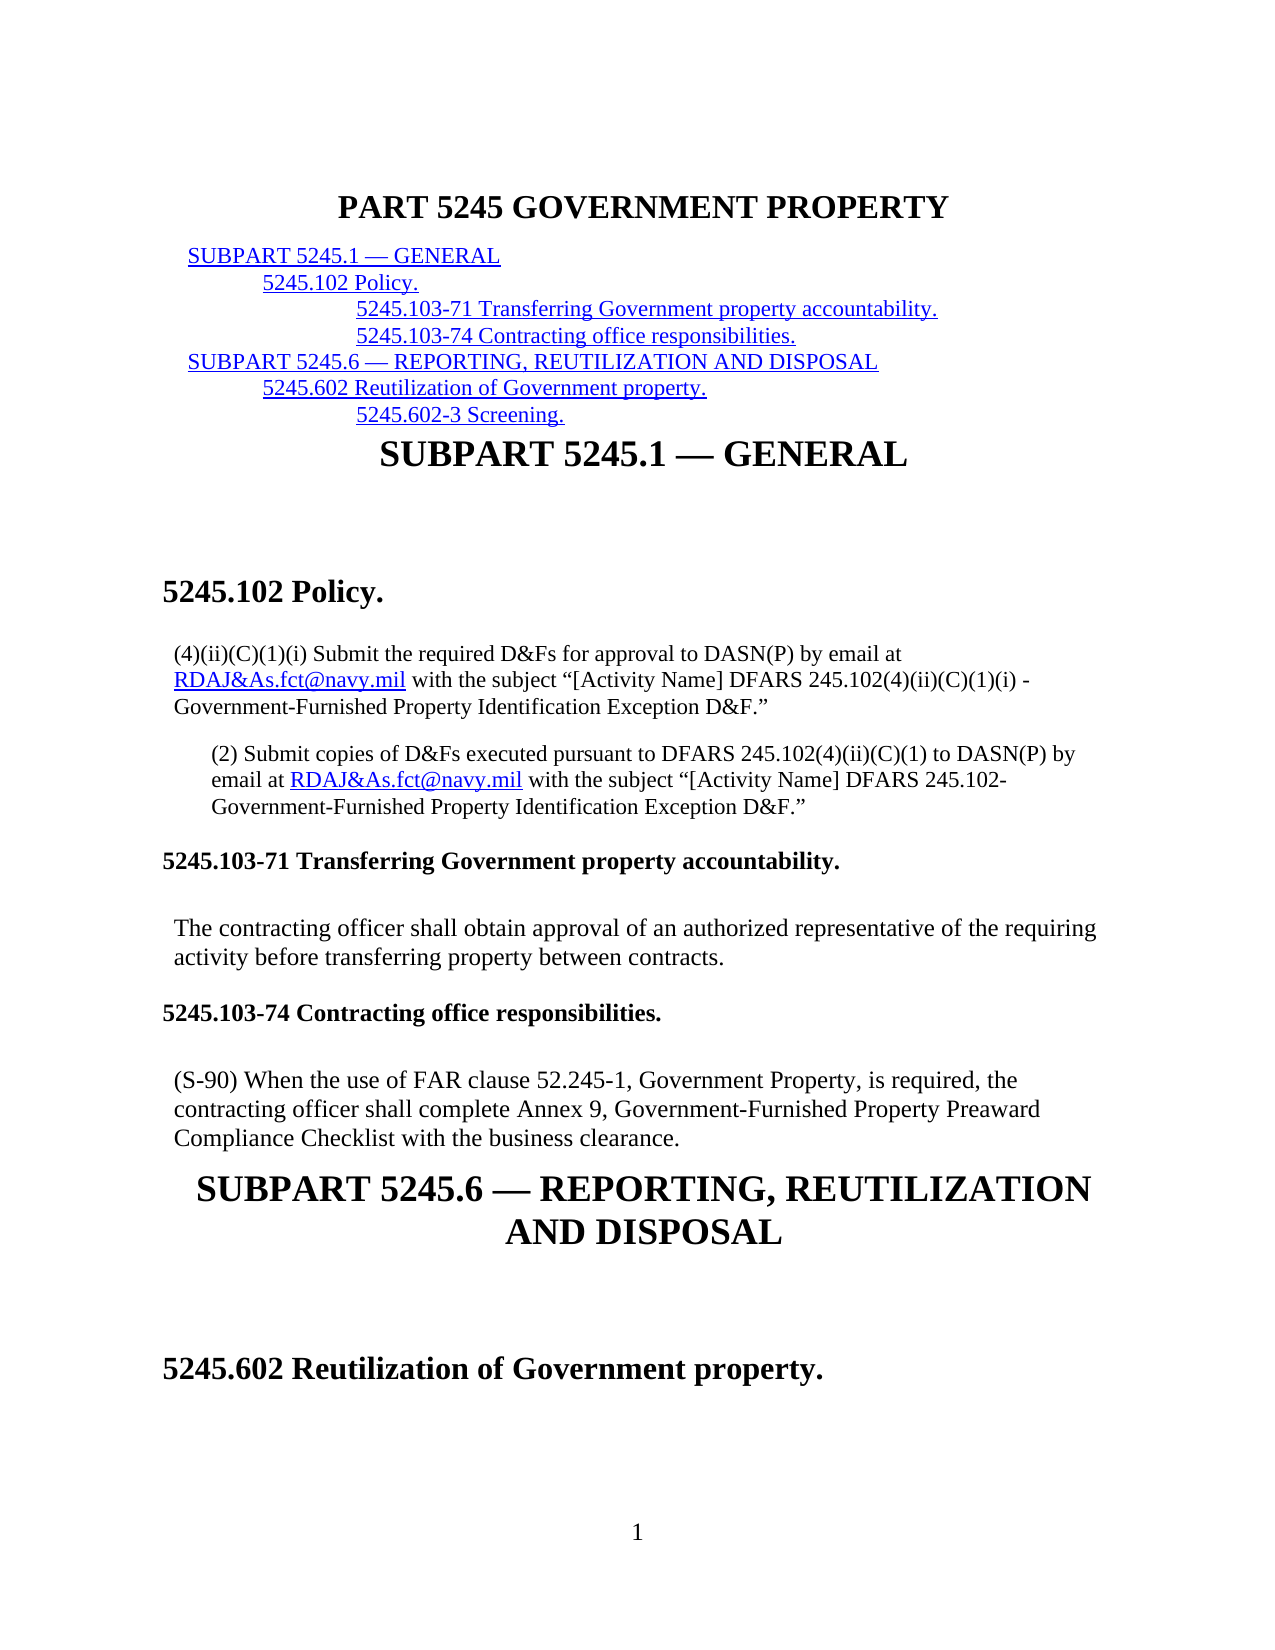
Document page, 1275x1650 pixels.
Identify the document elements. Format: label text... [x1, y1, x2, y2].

subtitle SUBPART 5245.6 — REPORTING, REUTILIZATION AND DISPOSAL [162, 1166, 1125, 1252]
text 5245.602 Reutilization of Government property. [262, 374, 1125, 401]
text 5245.602-3 Screening. [356, 401, 1125, 427]
text 5245.103-71 Transferring Government property accountability. [356, 295, 1125, 322]
subtitle 5245.602 Reutilization of Government property. [162, 1350, 1125, 1387]
subtitle PART 5245 GOVERNMENT PROPERTY [162, 187, 1125, 226]
text (2) Submit copies of D&Fs executed pursuant to DFARS 245.102(4)(ii)(C)(1) to DASN(P) by email at RDAJ&As.fct@navy.mil with the subject “[Activity Name] DFARS 245.102- Government-Furnished Property Identification Exception D&F.” [201, 729, 1135, 829]
subtitle SUBPART 5245.1 — GENERAL [162, 431, 1125, 474]
text SUBPART 5245.1 — GENERAL [187, 243, 1125, 269]
subtitle 5245.102 Policy. [162, 572, 1125, 609]
text The contracting officer shall obtain approval of an authorized representative of the requiring activity before transferring property between contracts. [163, 903, 1135, 981]
text (S-90) When the use of FAR clause 52.245-1, Government Property, is required, the contracting officer shall complete Annex 9, Government-Furnished Property Preaward Compliance Checklist with the business clearance. [163, 1055, 1135, 1162]
text 5245.103-74 Contracting office responsibilities. [356, 322, 1125, 348]
subtitle 5245.103-74 Contracting office responsibilities. [162, 998, 1125, 1027]
text SUBPART 5245.6 — REPORTING, REUTILIZATION AND DISPOSAL [187, 348, 1125, 374]
subtitle 5245.103-71 Transferring Government property accountability. [162, 846, 1125, 875]
text 5245.102 Policy. [262, 269, 1125, 295]
text (4)(ii)(C)(1)(i) Submit the required D&Fs for approval to DASN(P) by email at RDAJ&As.fct@navy.mil with the subject “[Activity Name] DFARS 245.102(4)(ii)(C)(1)(i) - Government-Furnished Property Identification Exception D&F.” [163, 630, 1135, 729]
